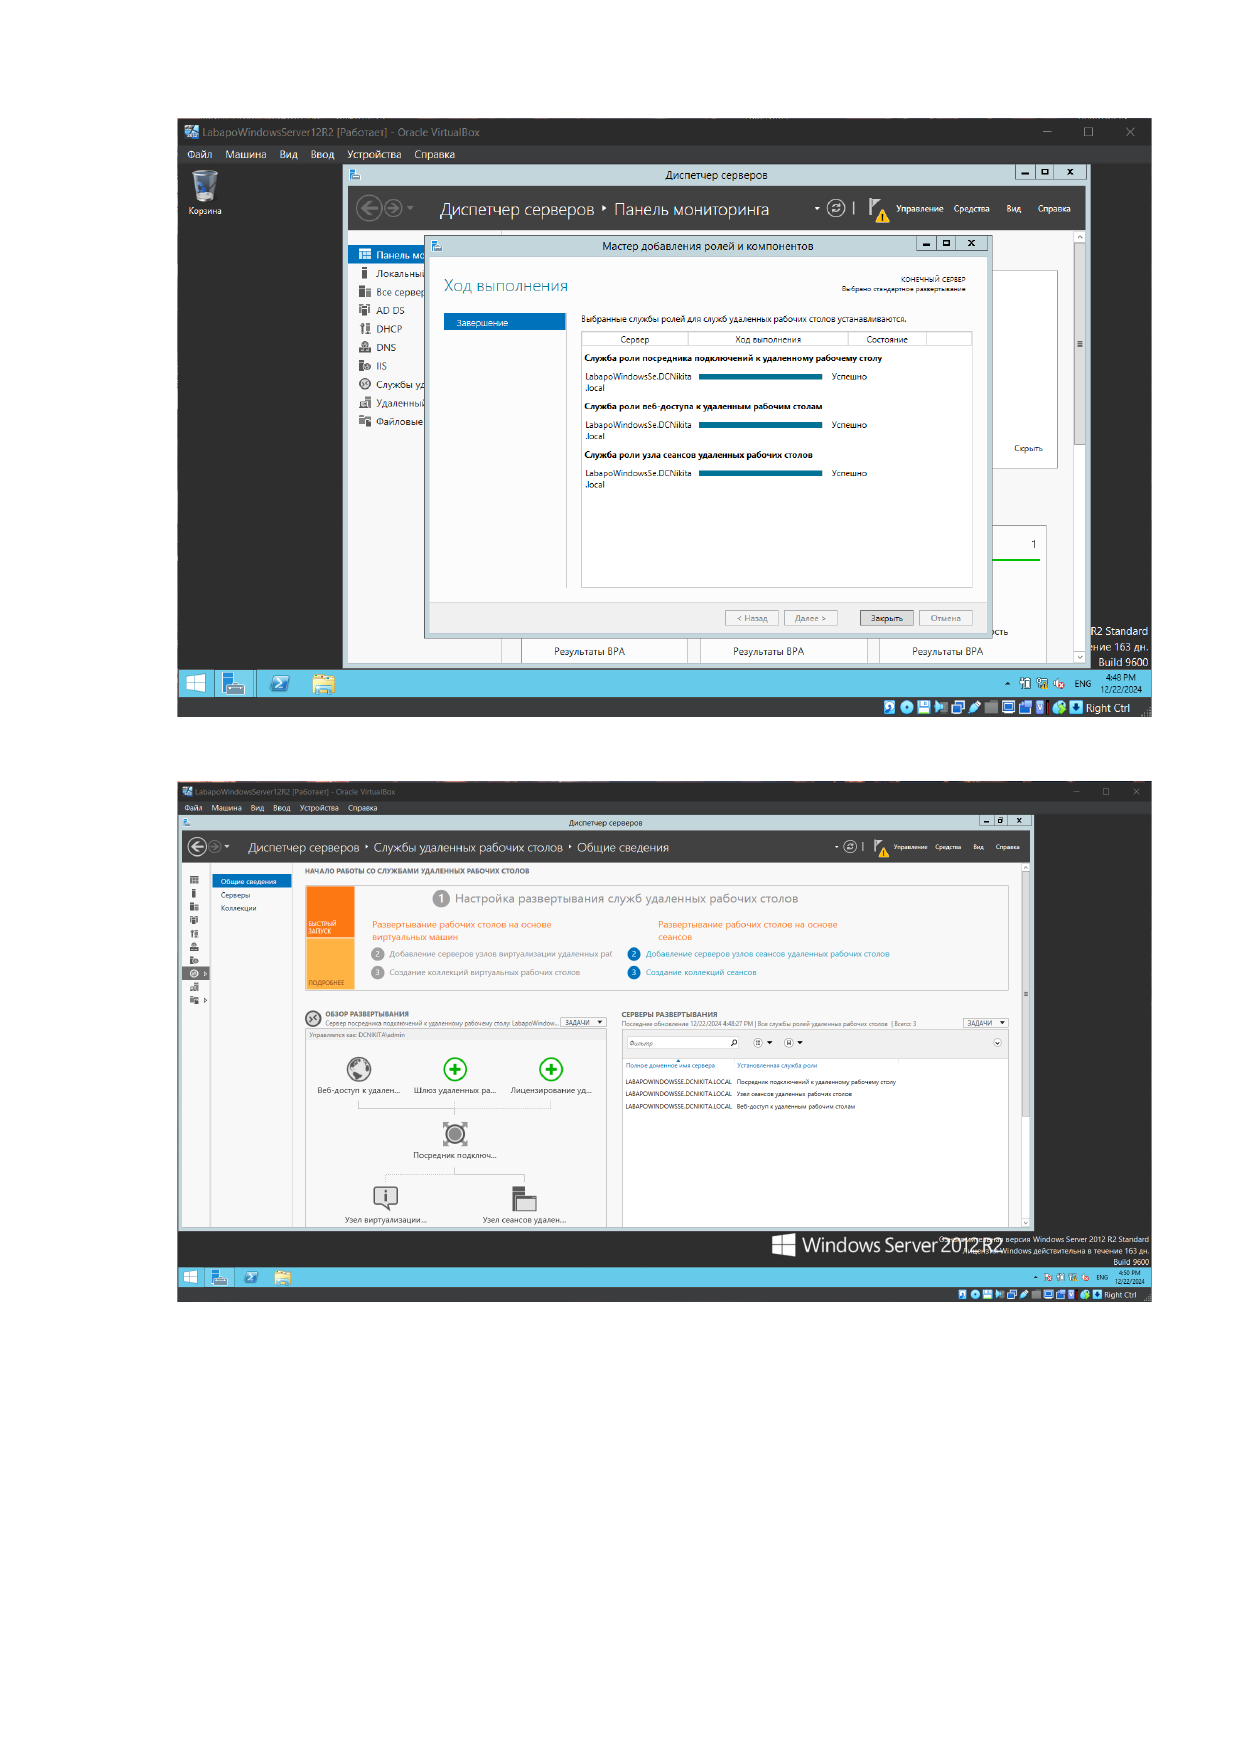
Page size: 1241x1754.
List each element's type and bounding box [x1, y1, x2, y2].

picture [177, 118, 1152, 717]
picture [177, 781, 1152, 1302]
